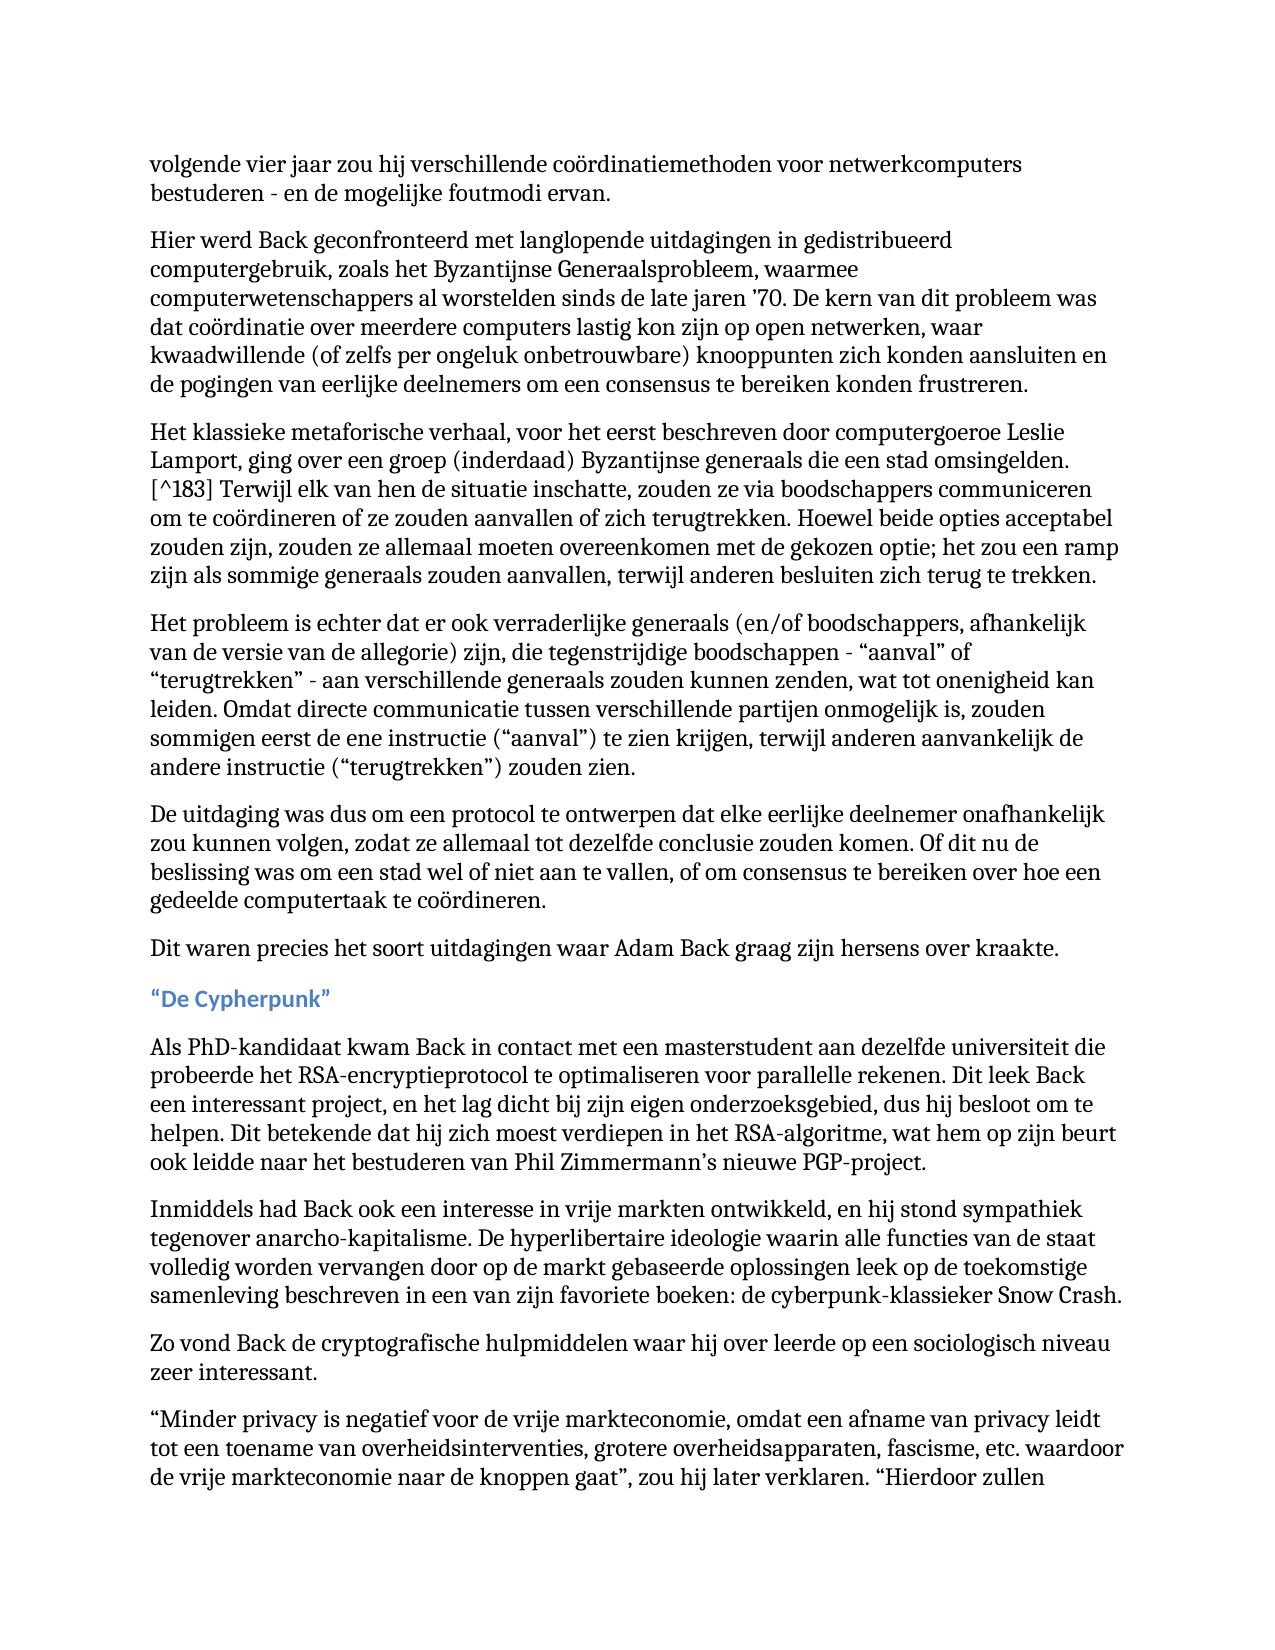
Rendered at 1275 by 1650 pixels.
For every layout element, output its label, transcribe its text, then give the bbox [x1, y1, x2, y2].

text Als PhD-kandidaat kwam Back in contact met een masterstudent aan dezelfde universiteit die probeerde het RSA-encryptieprotocol te optimaliseren voor parallelle rekenen. Dit leek Back een interessant project, en het lag dicht bij zijn eigen onderzoeksgebied, dus hij besloot om te helpen. Dit betekende dat hij zich moest verdiepen in het RSA-algoritme, wat hem op zijn beurt ook leidde naar het bestuderen van Phil Zimmermann’s nieuwe PGP-project. [150, 1033, 1125, 1176]
text Zo vond Back de cryptografische hulpmiddelen waar hij over leerde op een sociologisch niveau zeer interessant. [150, 1329, 1125, 1386]
text Dit waren precies het soort uitdagingen waar Adam Back graag zijn hersens over kraakte. [150, 934, 1125, 962]
text Hier werd Back geconfronteerd met langlopende uitdagingen in gedistribueerd computergebruik, zoals het Byzantijnse Generaalsprobleem, waarmee computerwetenschappers al worstelden sinds de late jaren ’70. De kern van dit probleem was dat coördinatie over meerdere computers lastig kon zijn op open netwerken, waar kwaadwillende (of zelfs per ongeluk onbetrouwbare) knooppunten zich konden aansluiten en de pogingen van eerlijke deelnemers om een consensus te bereiken konden frustreren. [150, 226, 1125, 399]
text De uitdaging was dus om een protocol te ontwerpen dat elke eerlijke deelnemer onafhankelijk zou kunnen volgen, zodat ze allemaal tot dezelfde conclusie zouden komen. Of dit nu de beslissing was om een stad wel of niet aan te vallen, of om consensus te bereiken over hoe een gedeelde computertaak te coördineren. [150, 800, 1125, 915]
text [150, 150, 1125, 207]
subtitle “De Cypherpunk” [150, 983, 1125, 1014]
text Het probleem is echter dat er ook verraderlijke generaals (en/of boodschappers, afhankelijk van de versie van de allegorie) zijn, die tegenstrijdige boodschappen - “aanval” of “terugtrekken” - aan verschillende generaals zouden kunnen zenden, wat tot onenigheid kan leiden. Omdat directe communicatie tussen verschillende partijen onmogelijk is, zouden sommigen eerst de ene instructie (“aanval”) te zien krijgen, terwijl anderen aanvankelijk de andere instructie (“terugtrekken”) zouden zien. [150, 609, 1125, 781]
text Inmiddels had Back ook een interesse in vrije markten ontwikkeld, en hij stond sympathiek tegenover anarcho-kapitalisme. De hyperlibertaire ideologie waarin alle functies van de staat volledig worden vervangen door op de markt gebaseerde oplossingen leek op de toekomstige samenleving beschreven in een van zijn favoriete boeken: de cyberpunk-klassieker Snow Crash. [150, 1195, 1125, 1310]
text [150, 1405, 1125, 1491]
text Het klassieke metaforische verhaal, voor het eerst beschreven door computergoeroe Leslie Lamport, ging over een groep (inderdaad) Byzantijnse generaals die een stad omsingelden.[^183] Terwijl elk van hen de situatie inschatte, zouden ze via boodschappers communiceren om te coördineren of ze zouden aanvallen of zich terugtrekken. Hoewel beide opties acceptabel zouden zijn, zouden ze allemaal moeten overeenkomen met de gekozen optie; het zou een ramp zijn als sommige generaals zouden aanvallen, terwijl anderen besluiten zich terug te trekken. [150, 417, 1125, 590]
